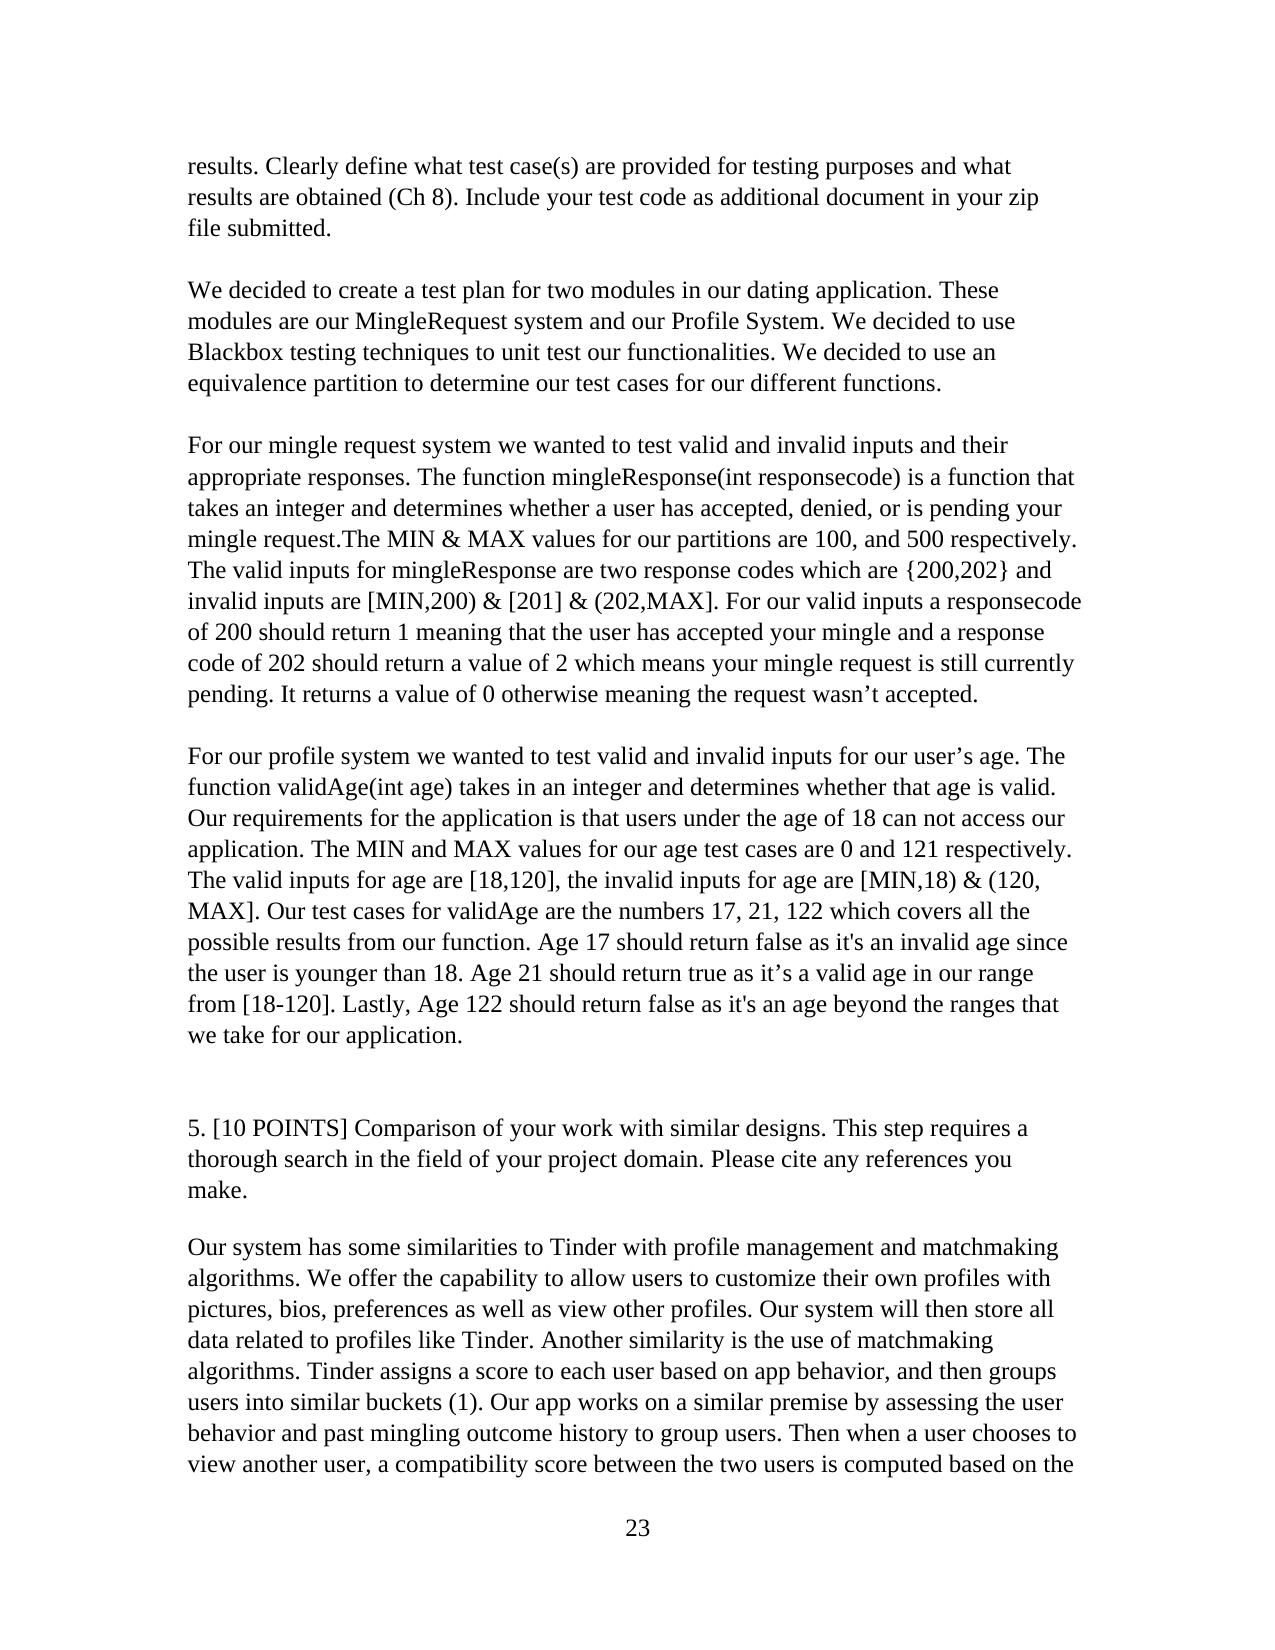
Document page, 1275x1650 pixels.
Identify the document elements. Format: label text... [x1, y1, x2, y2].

text For our profile system we wanted to test valid and invalid inputs for our user’s age. The function validAge(int age) takes in an integer and determines whether that age is valid. Our requirements for the application is that users under the age of 18 can not access our application. The MIN and MAX values for our age test cases are 0 and 121 respectively. The valid inputs for age are [18,120], the invalid inputs for age are [MIN,18) & (120, MAX]. Our test cases for validAge are the numbers 17, 21, 122 which covers all the possible results from our function. Age 17 should return false as it's an invalid age since the user is younger than 18. Age 21 should return true as it’s a valid age in our range from [18-120]. Lastly, Age 122 should return false as it's an age beyond the ranges that we take for our application. [187, 741, 1088, 1049]
text make. [187, 1176, 1088, 1204]
text thorough search in the field of your project domain. Please cite any references you [187, 1144, 1088, 1173]
text For our mingle request system we wanted to test valid and invalid inputs and their appropriate responses. The function mingleResponse(int responsecode) is a function that takes an integer and determines whether a user has accepted, denied, or is pending your mingle request.The MIN & MAX values for our partitions are 100, and 500 respectively. The valid inputs for mingleResponse are two response codes which are {200,202} and invalid inputs are [MIN,200) & [201] & (202,MAX]. For our valid inputs a responsecode of 200 should return 1 meaning that the user has accepted your mingle and a response code of 202 should return a value of 2 which means your mingle request is still currently pending. It returns a value of 0 otherwise meaning the request wasn’t accepted. [187, 431, 1088, 708]
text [187, 1232, 1088, 1478]
text We decided to create a test plan for two modules in our dating application. These modules are our MingleRequest system and our Profile System. We decided to use Blackbox testing techniques to unit test our functionalities. We decided to use an equivalence partition to determine our test cases for our different functions. [187, 275, 1088, 397]
text file submitted. [187, 213, 1088, 242]
text results are obtained (Ch 8). Include your test code as additional document in your zip [187, 182, 1088, 211]
text 5. [10 POINTS] Comparison of your work with similar designs. This step requires a [187, 1113, 1088, 1142]
text results. Clearly define what test case(s) are provided for testing purposes and what [187, 151, 1088, 180]
